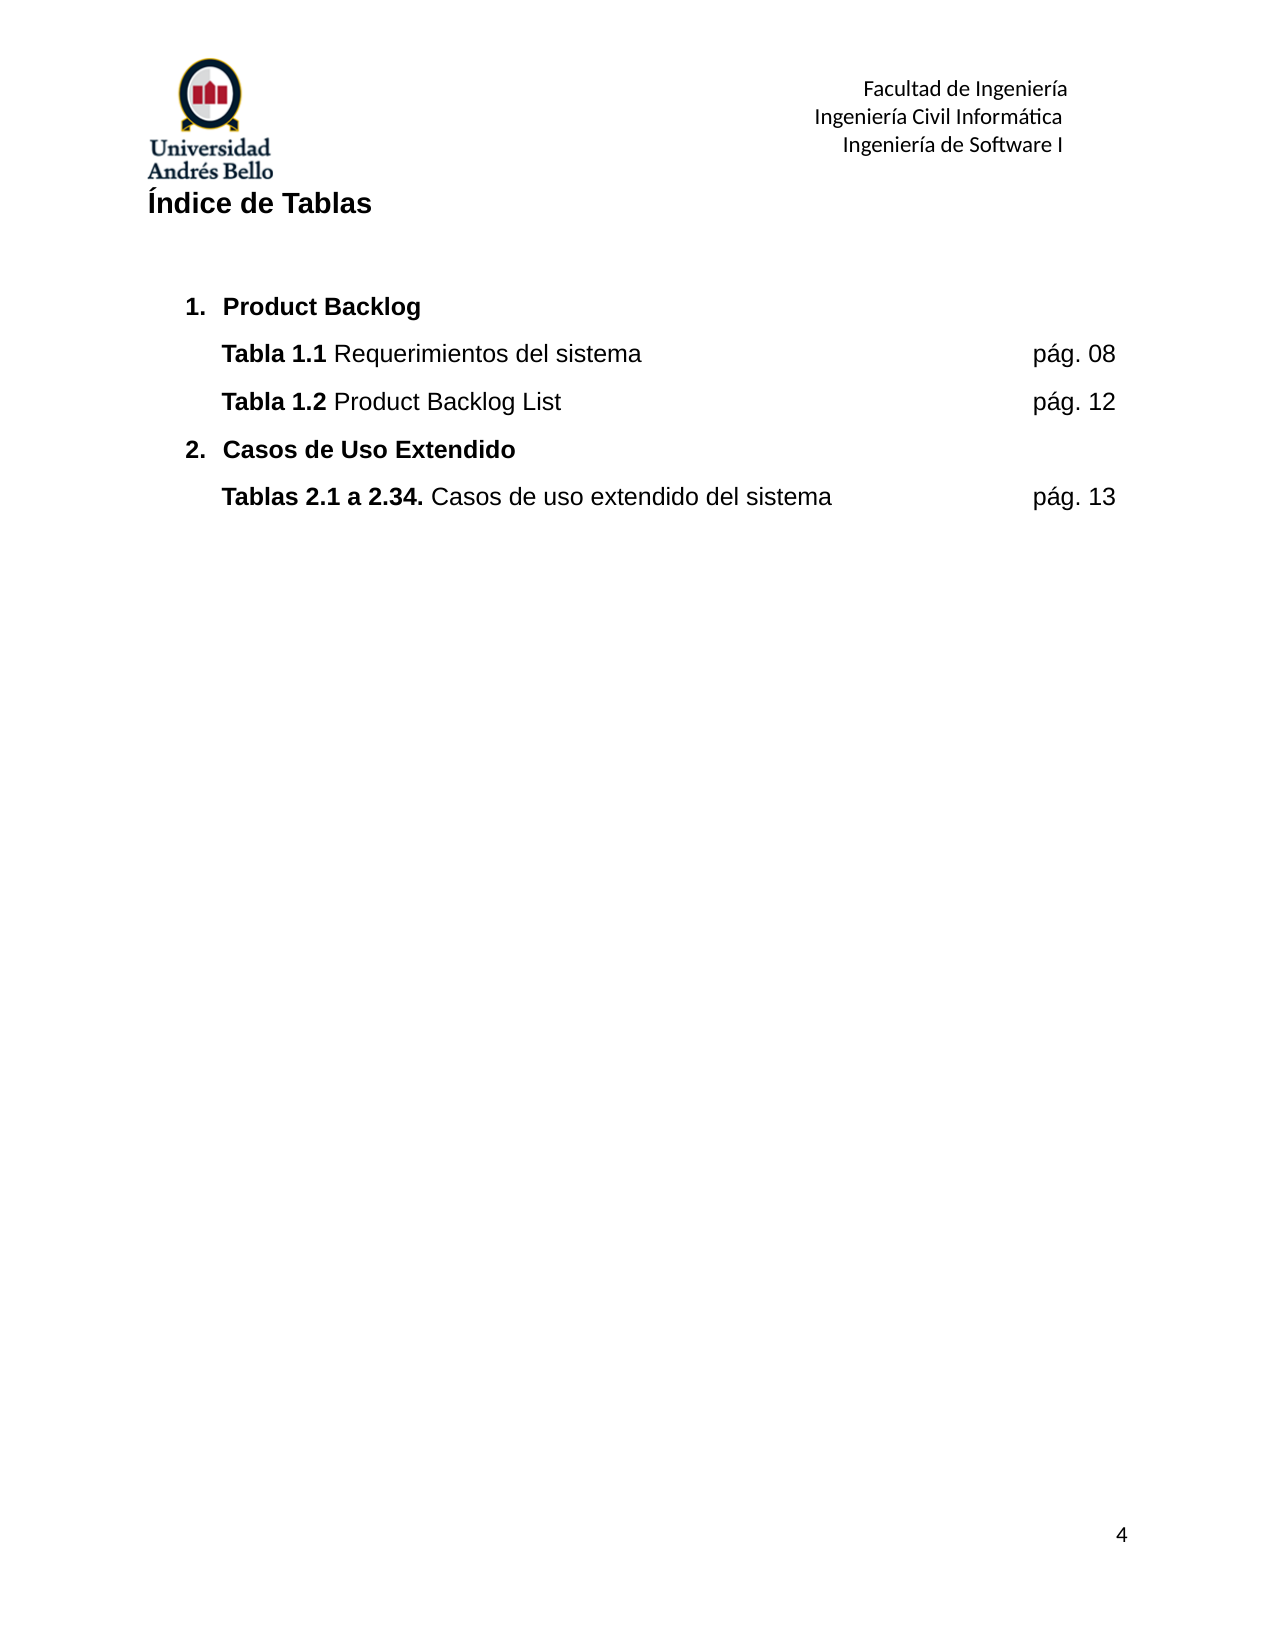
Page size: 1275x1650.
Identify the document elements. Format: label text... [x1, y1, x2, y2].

picture [147, 57, 274, 181]
list Product Backlog [185, 292, 1127, 320]
text Tablas 2.1 a 2.34. Casos de uso extendido del sistema pág. 13 [185, 482, 1127, 511]
text Tabla 1.2 Product Backlog List pág. 12 [185, 387, 1127, 416]
text Tabla 1.1 Requerimientos del sistema pág. 08 [185, 339, 1127, 368]
list Casos de Uso Extendido [185, 435, 1127, 463]
text Índice de Tablas [148, 186, 1127, 219]
